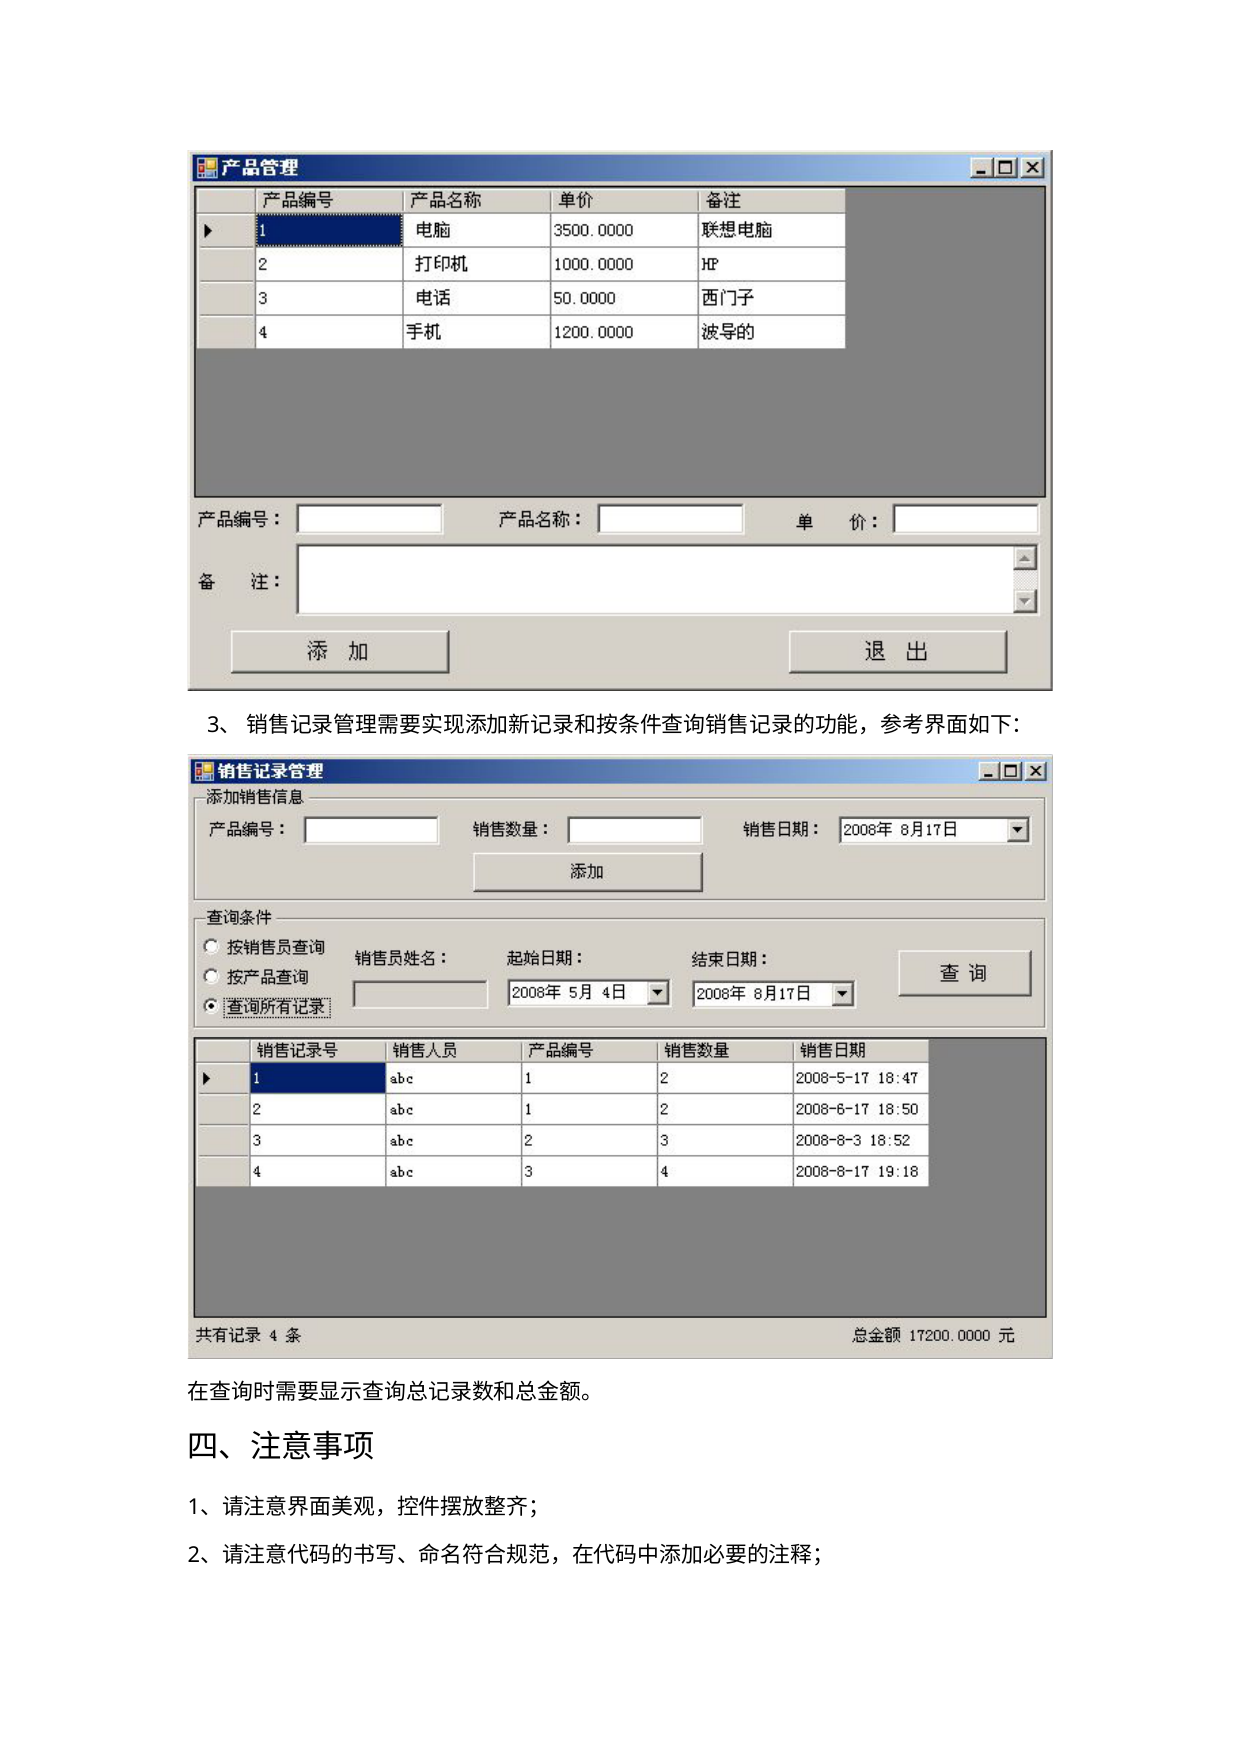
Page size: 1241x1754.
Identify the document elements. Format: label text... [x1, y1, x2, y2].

text 四、注意事项 [187, 1421, 1053, 1467]
text 3、 销售记录管理需要实现添加新记录和按条件查询销售记录的功能，参考界面如下： [187, 691, 1053, 738]
text 在查询时需要显示查询总记录数和总金额。 [187, 1374, 1053, 1406]
text 1、请注意界面美观，控件摆放整齐； [187, 1489, 1053, 1521]
text 2、请注意代码的书写、命名符合规范，在代码中添加必要的注释； [187, 1537, 1053, 1568]
